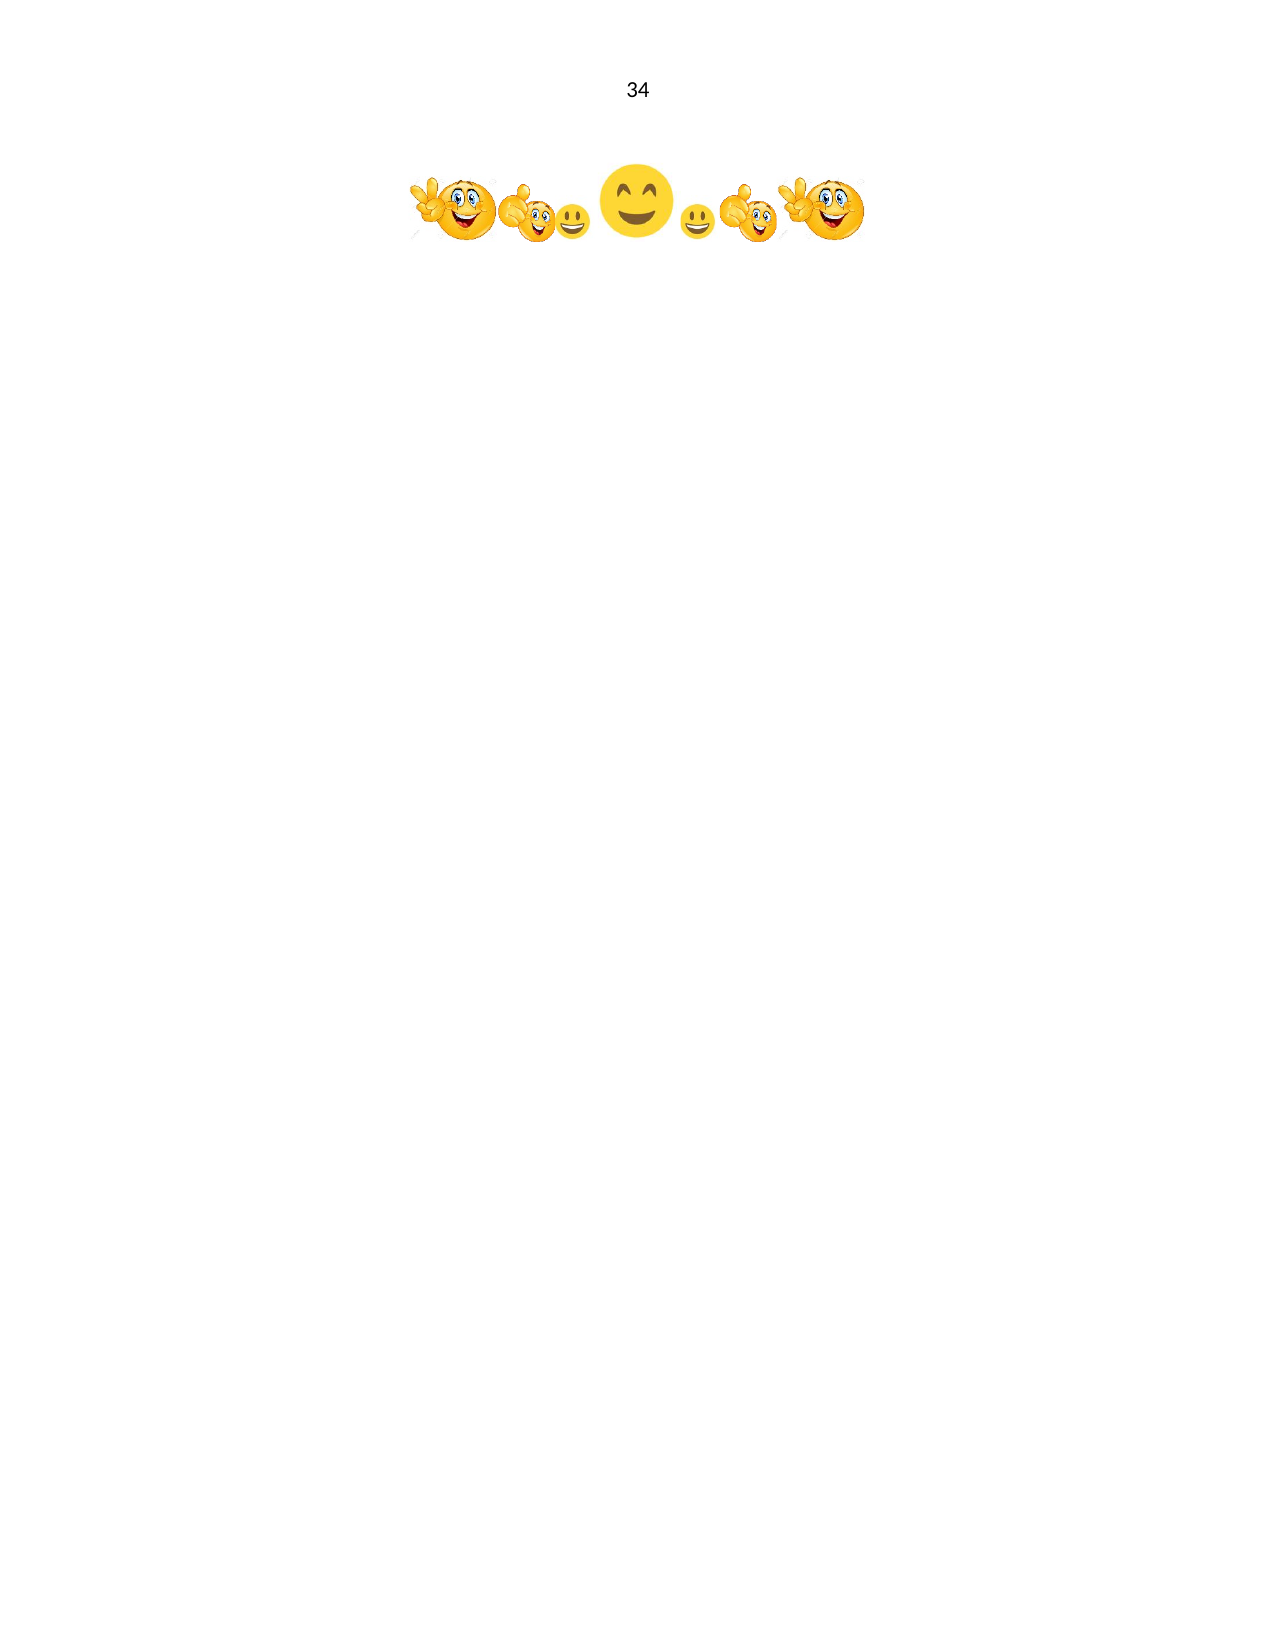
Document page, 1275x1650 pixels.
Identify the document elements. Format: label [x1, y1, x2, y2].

picture [408, 150, 867, 242]
